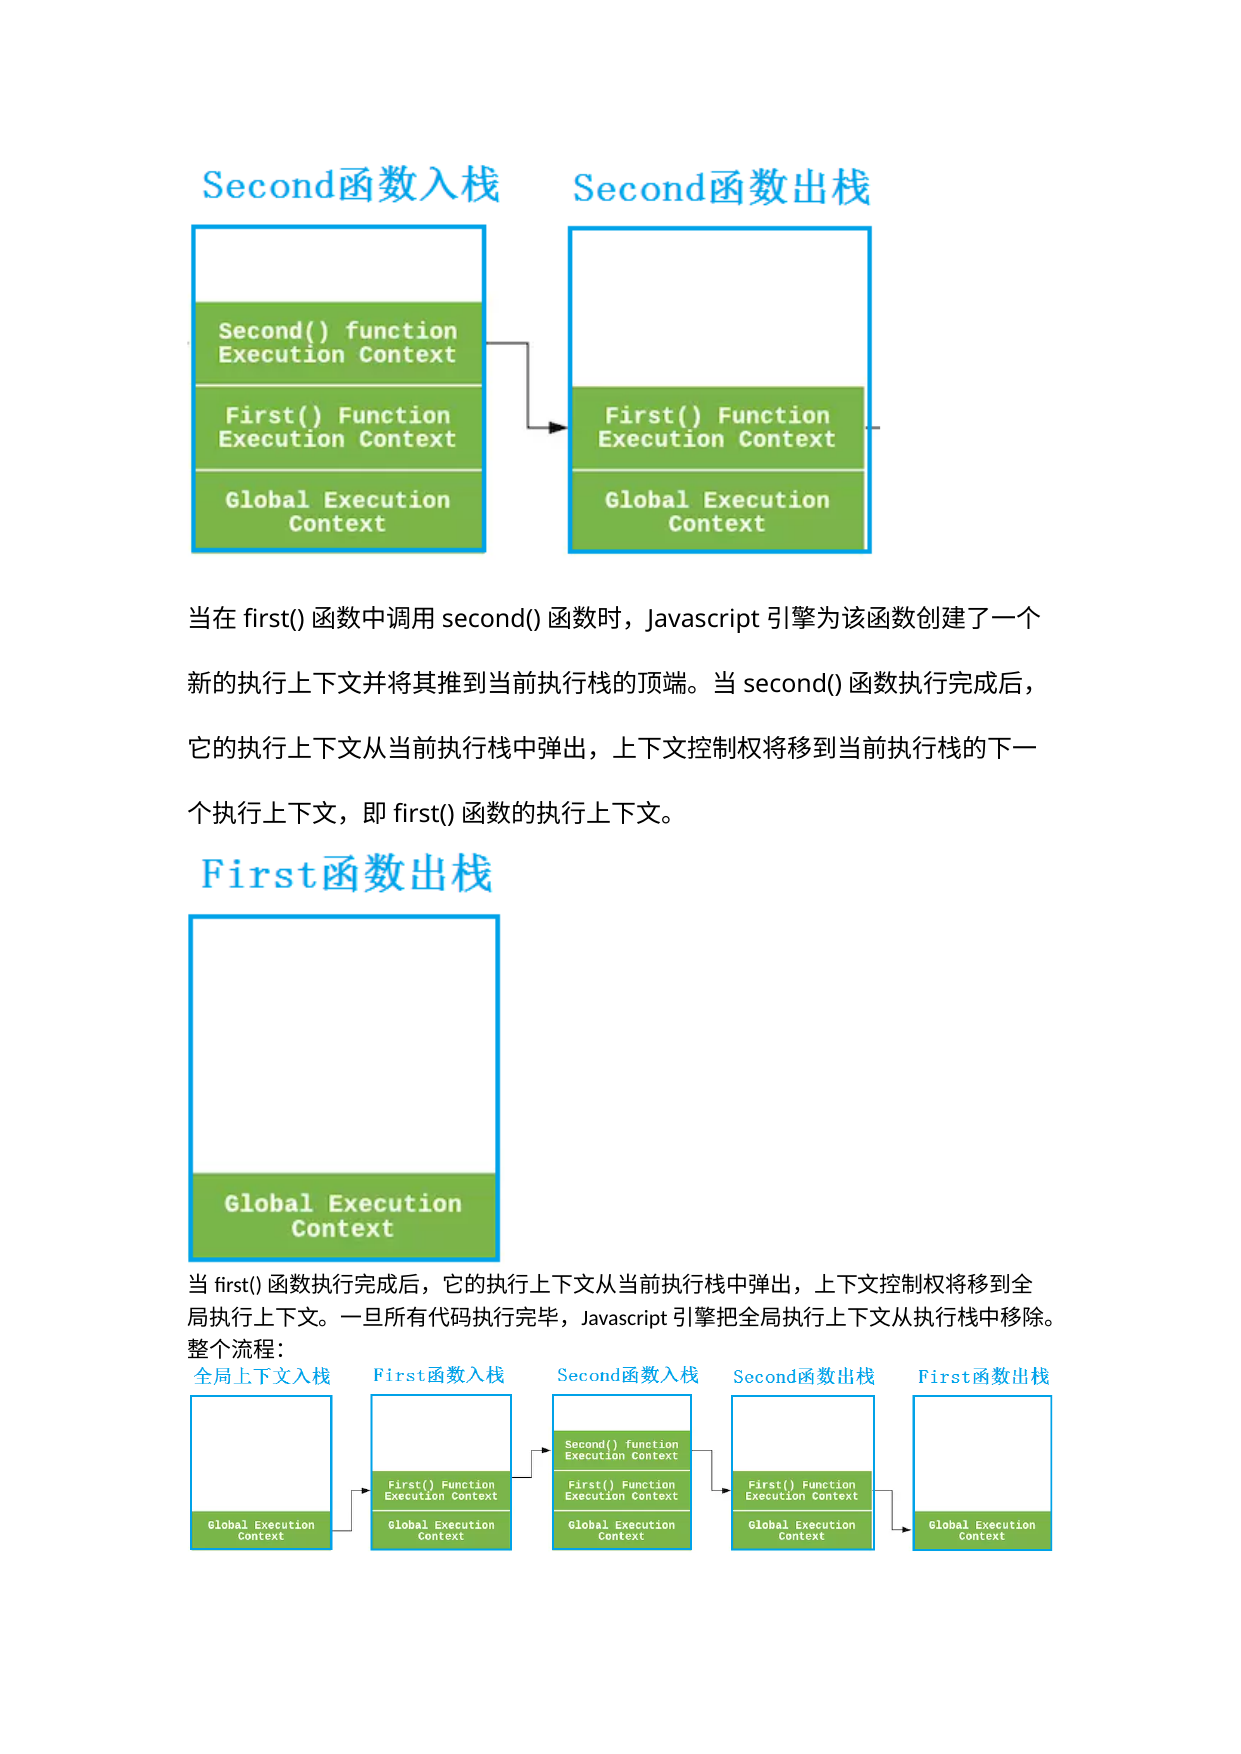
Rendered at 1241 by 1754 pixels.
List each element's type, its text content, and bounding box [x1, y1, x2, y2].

picture [187, 1364, 1053, 1553]
text 当在 first() 函数中调用 second() 函数时，Javascript 引擎为该函数创建了一个新的执行上下文并将其推到当前执行栈的顶端。当 second() 函数执行完成后，它的执行上下文从当前执行栈中弹出，上下文控制权将移到当前执行栈的下一个执行上下文，即 first() 函数的执行上下文。 [187, 584, 1053, 844]
text 当 first() 函数执行完成后，它的执行上下文从当前执行栈中弹出，上下文控制权将移到全局执行上下文。一旦所有代码执行完毕，Javascript 引擎把全局执行上下文从执行栈中移除。 [187, 1267, 1053, 1332]
picture [916, 1398, 1050, 1548]
text 整个流程： [187, 1332, 1053, 1364]
picture [187, 162, 880, 560]
picture [187, 844, 505, 1267]
